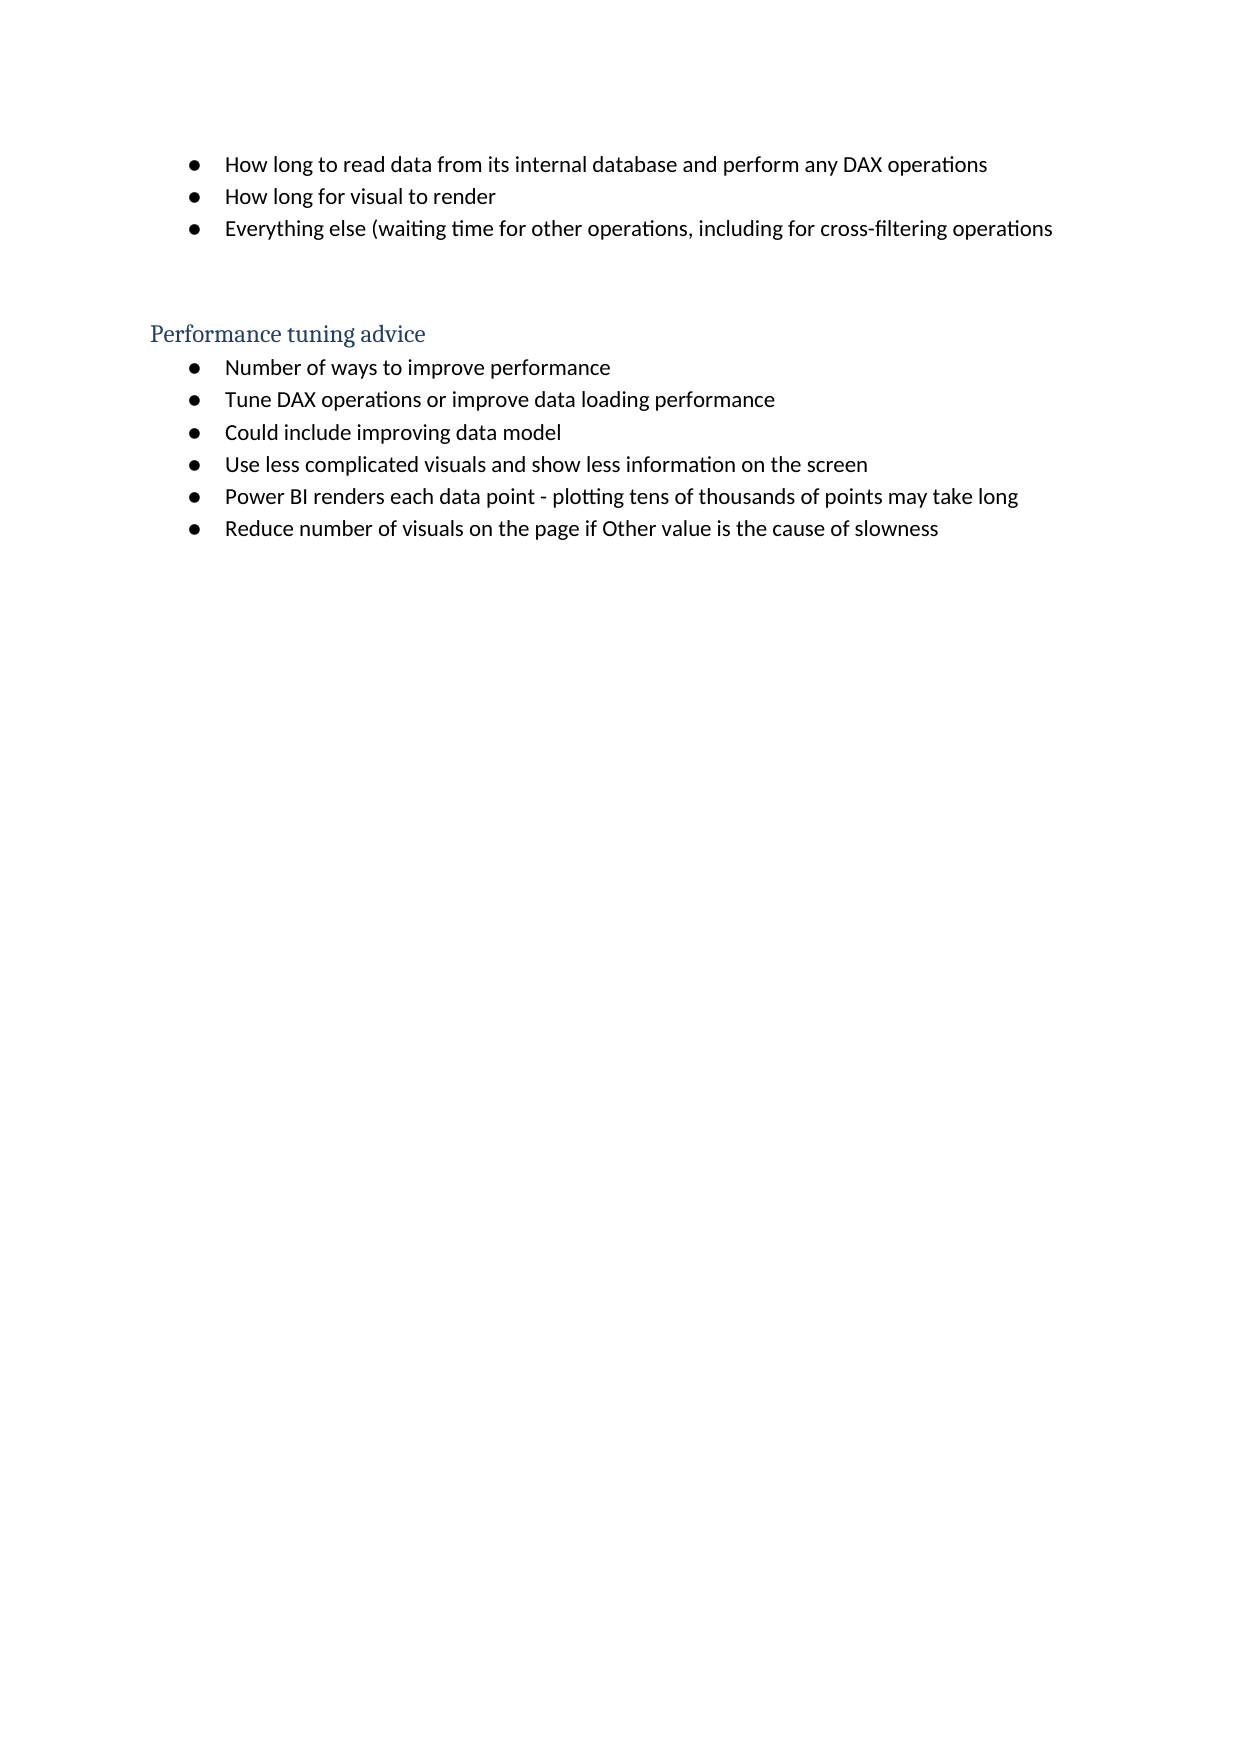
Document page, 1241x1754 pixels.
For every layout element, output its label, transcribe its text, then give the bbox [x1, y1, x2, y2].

list Number of ways to improve performance [187, 353, 1090, 381]
list How long for visual to render [187, 182, 1090, 210]
list Everything else (waiting time for other operations, including for cross-filtering operations [187, 214, 1090, 242]
list Power BI renders each data point - plotting tens of thousands of points may take long [187, 482, 1090, 510]
list Could include improving data model [187, 418, 1090, 446]
list Tune DAX operations or improve data loading performance [187, 386, 1090, 414]
list Use less complicated visuals and show less information on the screen [187, 450, 1090, 478]
subtitle Performance tuning advice [150, 320, 1090, 349]
list How long to read data from its internal database and perform any DAX operations [187, 150, 1090, 178]
list Reduce number of visuals on the page if Other value is the cause of slowness [187, 514, 1090, 542]
